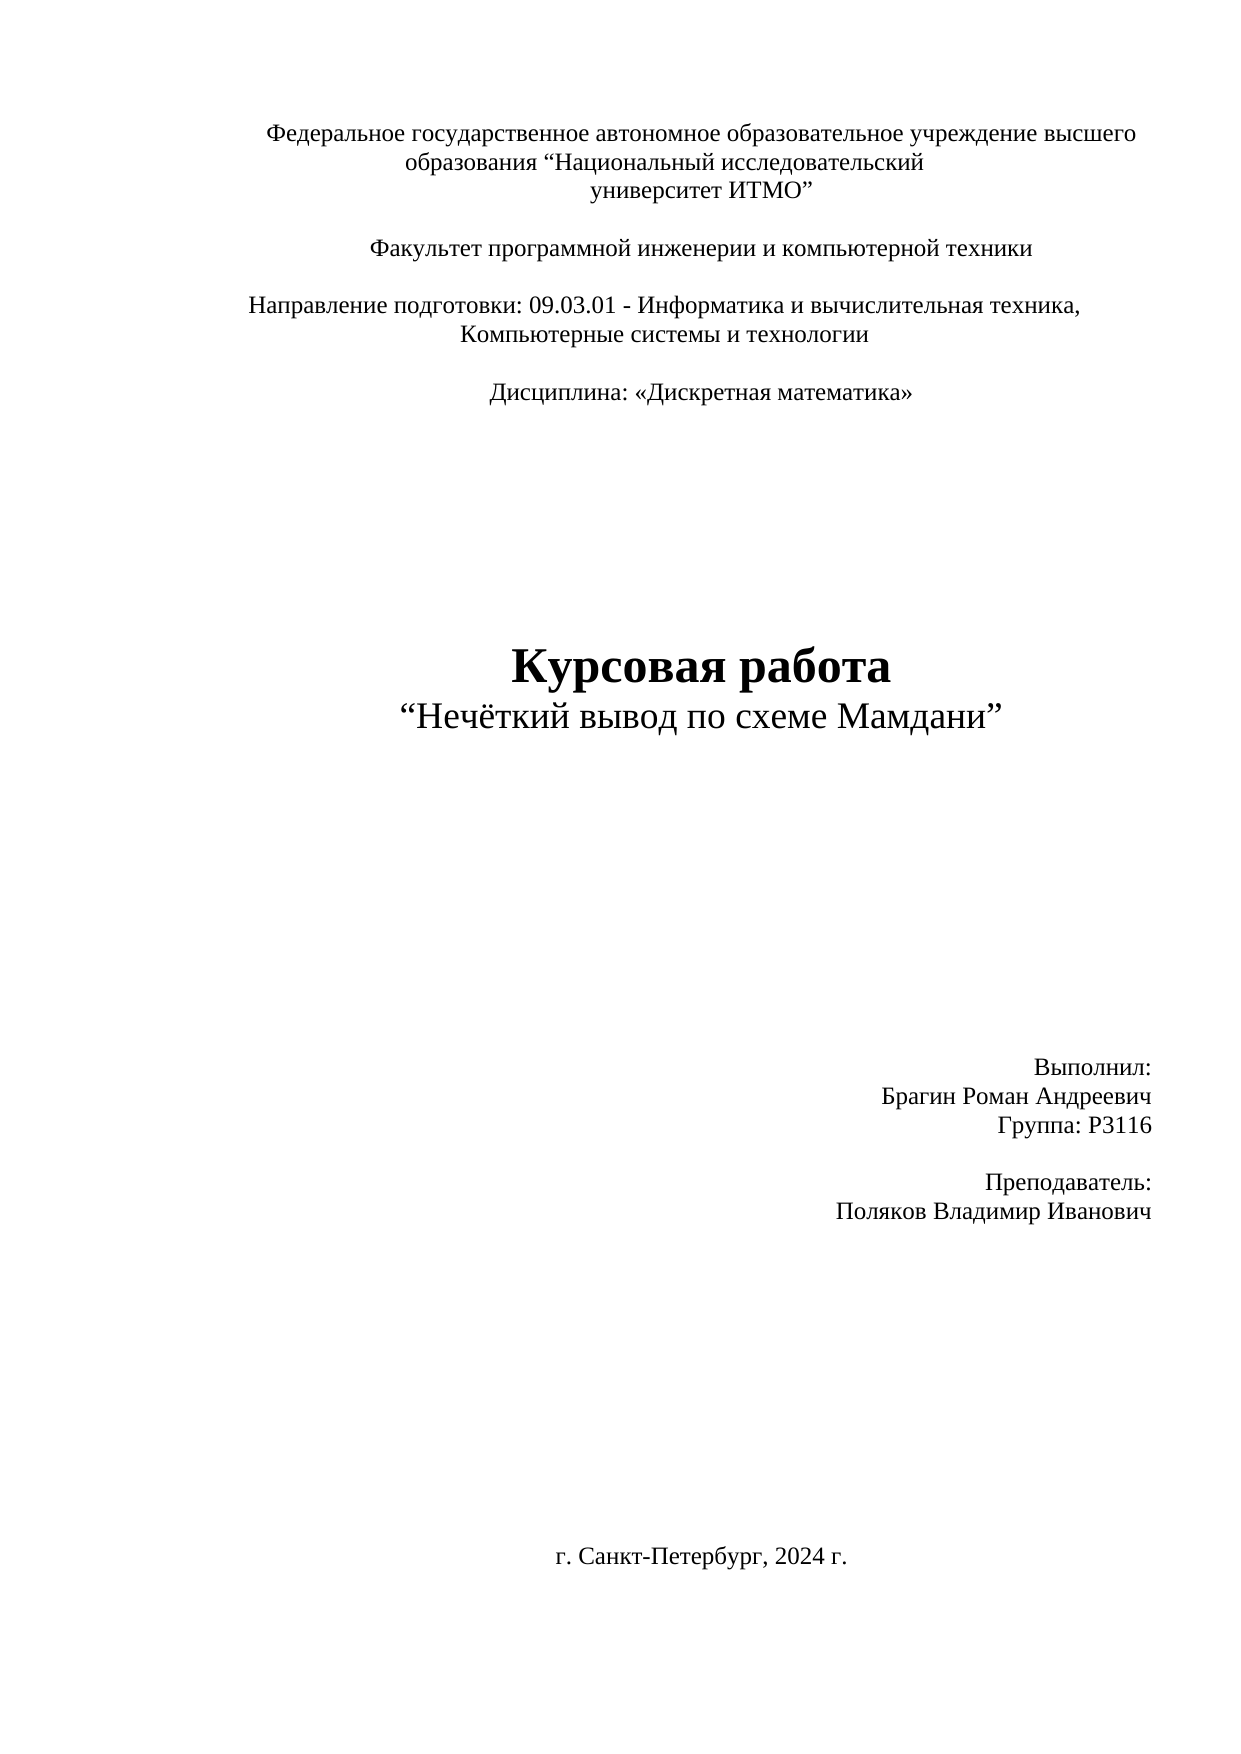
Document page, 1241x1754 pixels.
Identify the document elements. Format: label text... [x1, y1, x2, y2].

text Факультет программной инженерии и компьютерной техники [177, 233, 1152, 262]
text Брагин Роман Андреевич [177, 1081, 1152, 1110]
text Преподаватель: [177, 1167, 1152, 1196]
text “Нечёткий вывод по схеме Мамдани” [177, 693, 1152, 736]
text Дисциплина: «Дискретная математика» [177, 377, 1152, 406]
text университет ИТМО” [177, 176, 1152, 204]
text Выполнил: [177, 1052, 1152, 1081]
text Группа: P3116 [177, 1110, 1152, 1139]
text г. Санкт-Петербург, 2024 г. [177, 1541, 1152, 1570]
text Направление подготовки: 09.03.01 - Информатика и вычислительная техника, Компьютерные системы и технологии [177, 291, 1152, 348]
text Федеральное государственное автономное образовательное учреждение высшего образования “Национальный исследовательский [177, 118, 1152, 176]
text Курсовая работа [177, 636, 1152, 693]
text Поляков Владимир Иванович [177, 1196, 1152, 1225]
